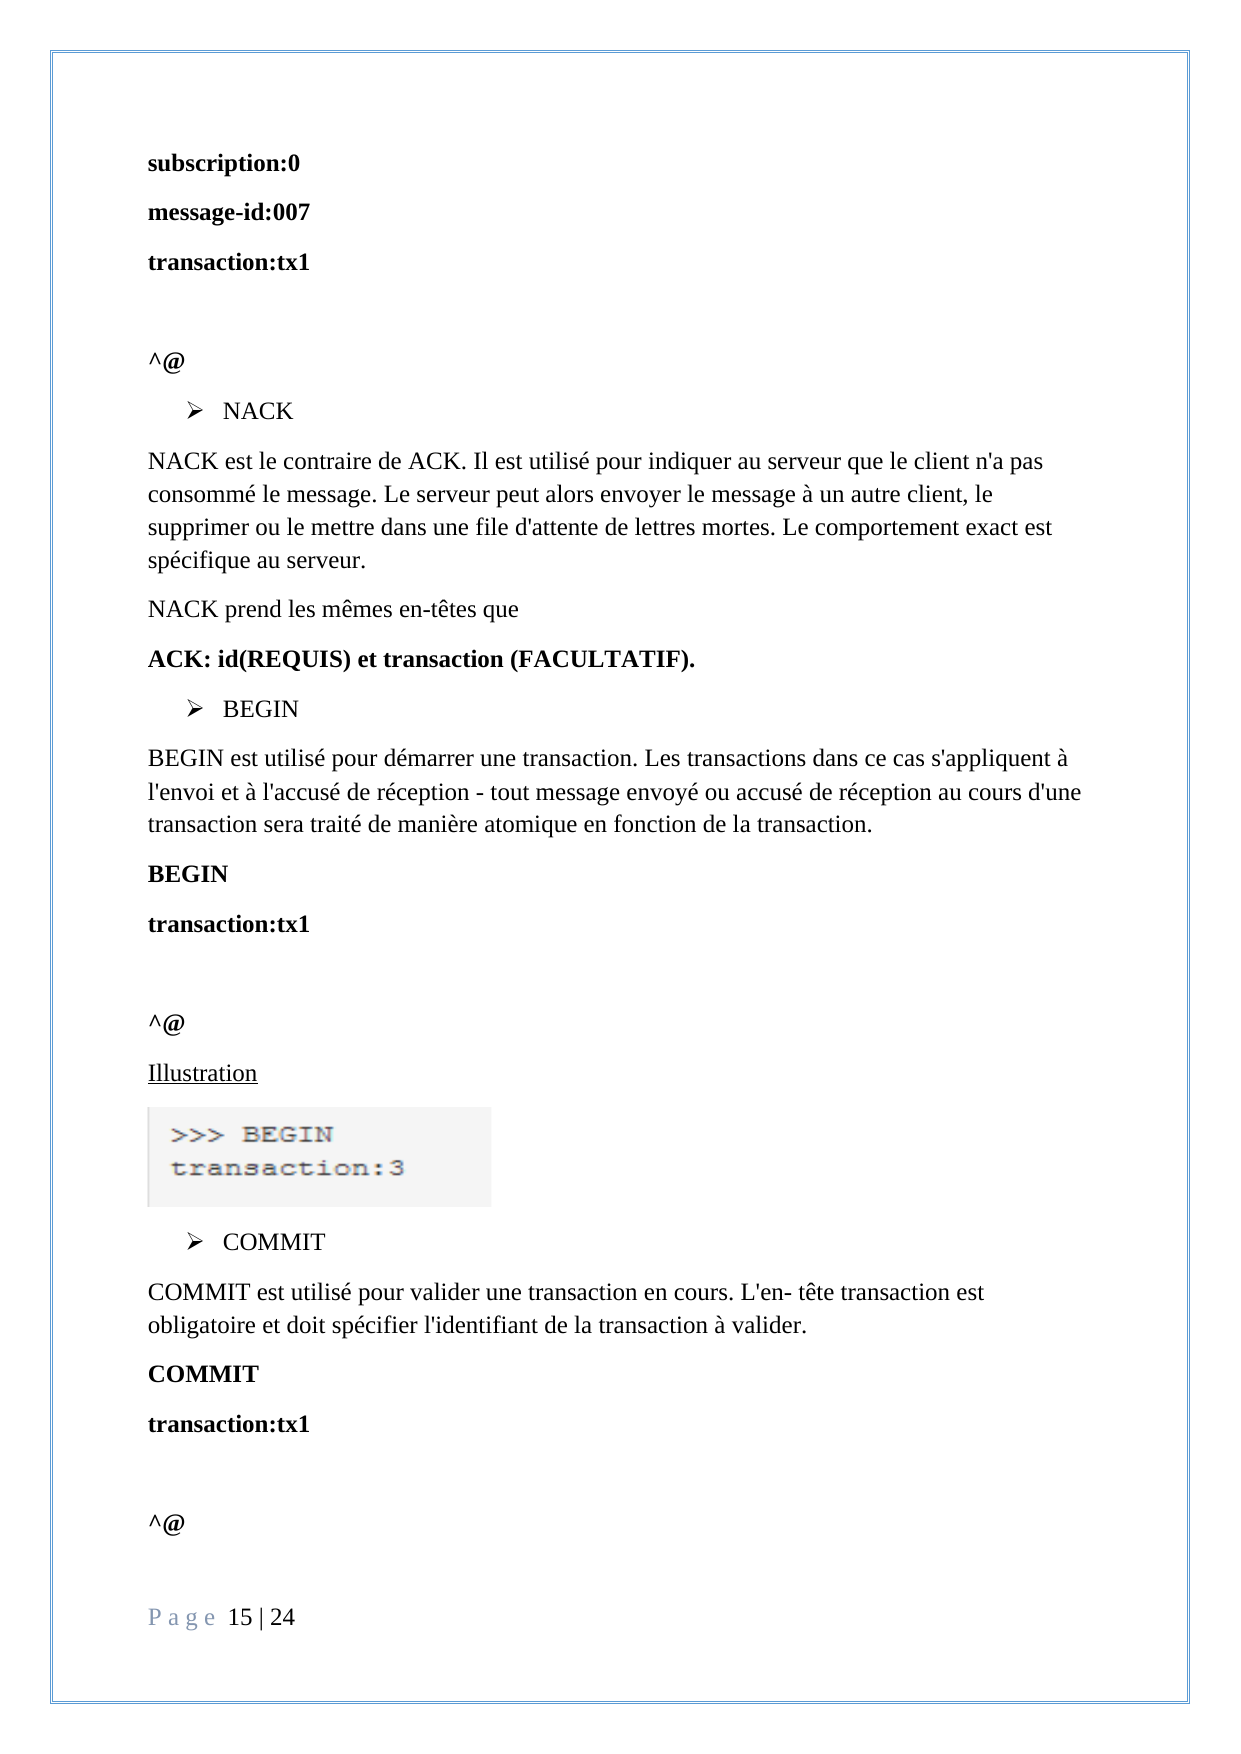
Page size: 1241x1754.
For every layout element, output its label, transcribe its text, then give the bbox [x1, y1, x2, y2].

picture [147, 1107, 492, 1207]
text ACK: id(REQUIS) et transaction (FACULTATIF). [148, 644, 1093, 673]
text BEGIN est utilisé pour démarrer une transaction. Les transactions dans ce cas s'appliquent à l'envoi et à l'accusé de réception - tout message envoyé ou accusé de réception au cours d'une transaction sera traité de manière atomique en fonction de la transaction. [148, 743, 1093, 838]
text COMMIT est utilisé pour valider une transaction en cours. L'en- tête transaction est obligatoire et doit spécifier l'identifiant de la transaction à valider. [148, 1277, 1093, 1338]
list BEGIN [185, 694, 1093, 723]
text transaction:tx1 [148, 1409, 1093, 1438]
text transaction:tx1 [148, 247, 1093, 276]
text message-id:007 [148, 197, 1093, 226]
text COMMIT [148, 1359, 1093, 1388]
text BEGIN [148, 859, 1093, 888]
list NACK [185, 396, 1093, 425]
text ^@ [148, 1008, 1093, 1037]
list COMMIT [185, 1227, 1093, 1256]
text ^@ [148, 346, 1093, 375]
text NACK prend les mêmes en-têtes que [148, 594, 1093, 623]
text NACK est le contraire de ACK. Il est utilisé pour indiquer au serveur que le client n'a pas consommé le message. Le serveur peut alors envoyer le message à un autre client, le supprimer ou le mettre dans une file d'attente de lettres mortes. Le comportement exact est spécifique au serveur. [148, 446, 1093, 573]
text transaction:tx1 [148, 909, 1093, 938]
text ^@ [148, 1508, 1093, 1537]
text subscription:0 [148, 148, 1093, 176]
text Illustration [148, 1058, 1093, 1087]
